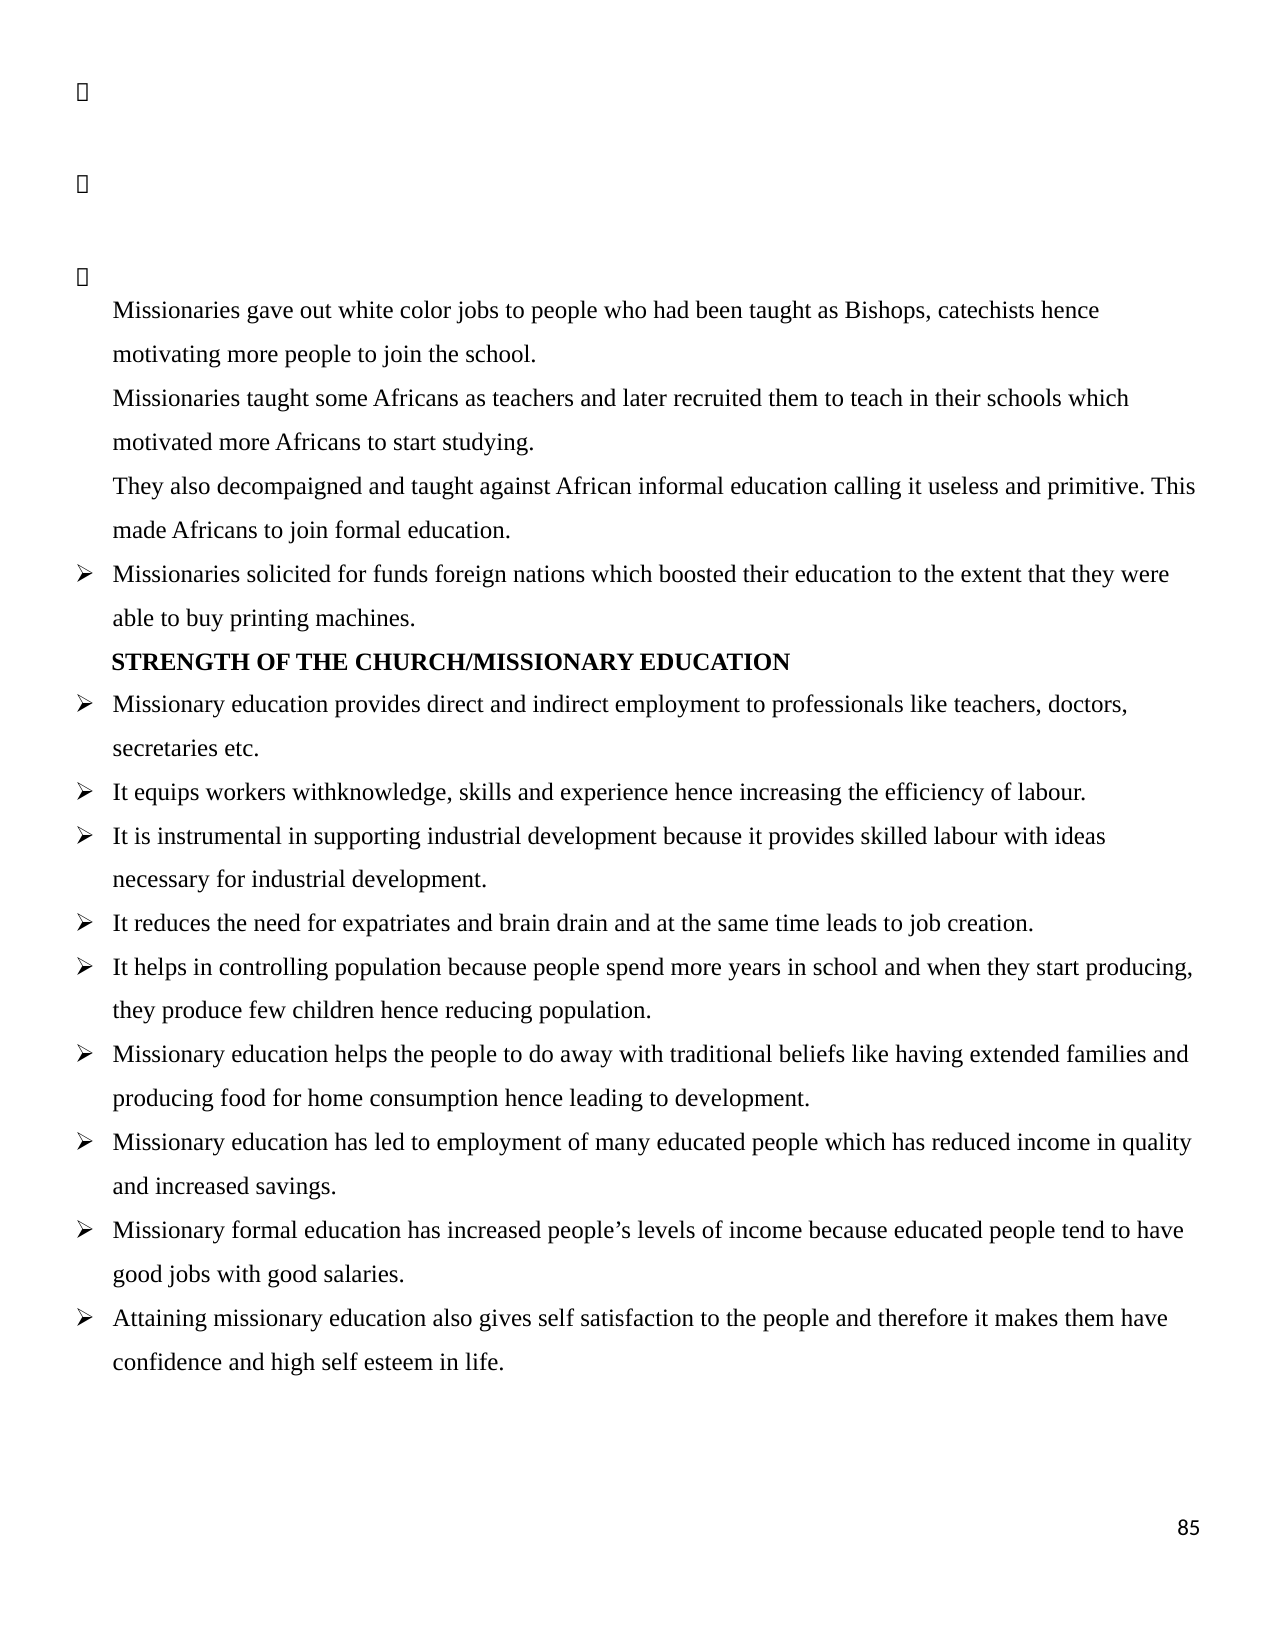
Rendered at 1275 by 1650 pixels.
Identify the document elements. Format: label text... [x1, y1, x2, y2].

list It equips workers withknowledge, skills and experience hence increasing the efficiency of labour. [75, 777, 1199, 806]
list Missionary education has led to employment of many educated people which has reduced income in quality and increased savings. [75, 1127, 1199, 1200]
list Missionary education helps the people to do away with traditional beliefs like having extended families and producing food for home consumption hence leading to development. [75, 1039, 1199, 1112]
text Missionaries gave out white color jobs to people who had been taught as Bishops, catechists hence motivating more people to join the school. [112, 296, 1199, 368]
text Missionaries taught some Africans as teachers and later recruited them to teach in their schools which motivated more Africans to start studying. [112, 383, 1199, 456]
list Missionary formal education has increased people’s levels of income because educated people tend to have good jobs with good salaries. [75, 1215, 1199, 1287]
list It is instrumental in supporting industrial development because it provides skilled labour with ideas necessary for industrial development. [75, 821, 1199, 893]
text They also decompaigned and taught against African informal education calling it useless and primitive. This made Africans to join formal education. [112, 471, 1199, 544]
list Missionaries solicited for funds foreign nations which boosted their education to the extent that they were able to buy printing machines. [75, 559, 1199, 631]
list Attaining missionary education also gives self satisfaction to the people and therefore it makes them have confidence and high self esteem in life. [75, 1303, 1199, 1375]
list It reduces the need for expatriates and brain drain and at the same time leads to job creation. [75, 908, 1199, 937]
list Missionary education provides direct and indirect employment to professionals like teachers, doctors, secretaries etc. [75, 689, 1199, 762]
subtitle STRENGTH OF THE CHURCH/MISSIONARY EDUCATION [111, 647, 1199, 676]
list It helps in controlling population because people spend more years in school and when they start producing, they produce few children hence reducing population. [75, 952, 1199, 1024]
